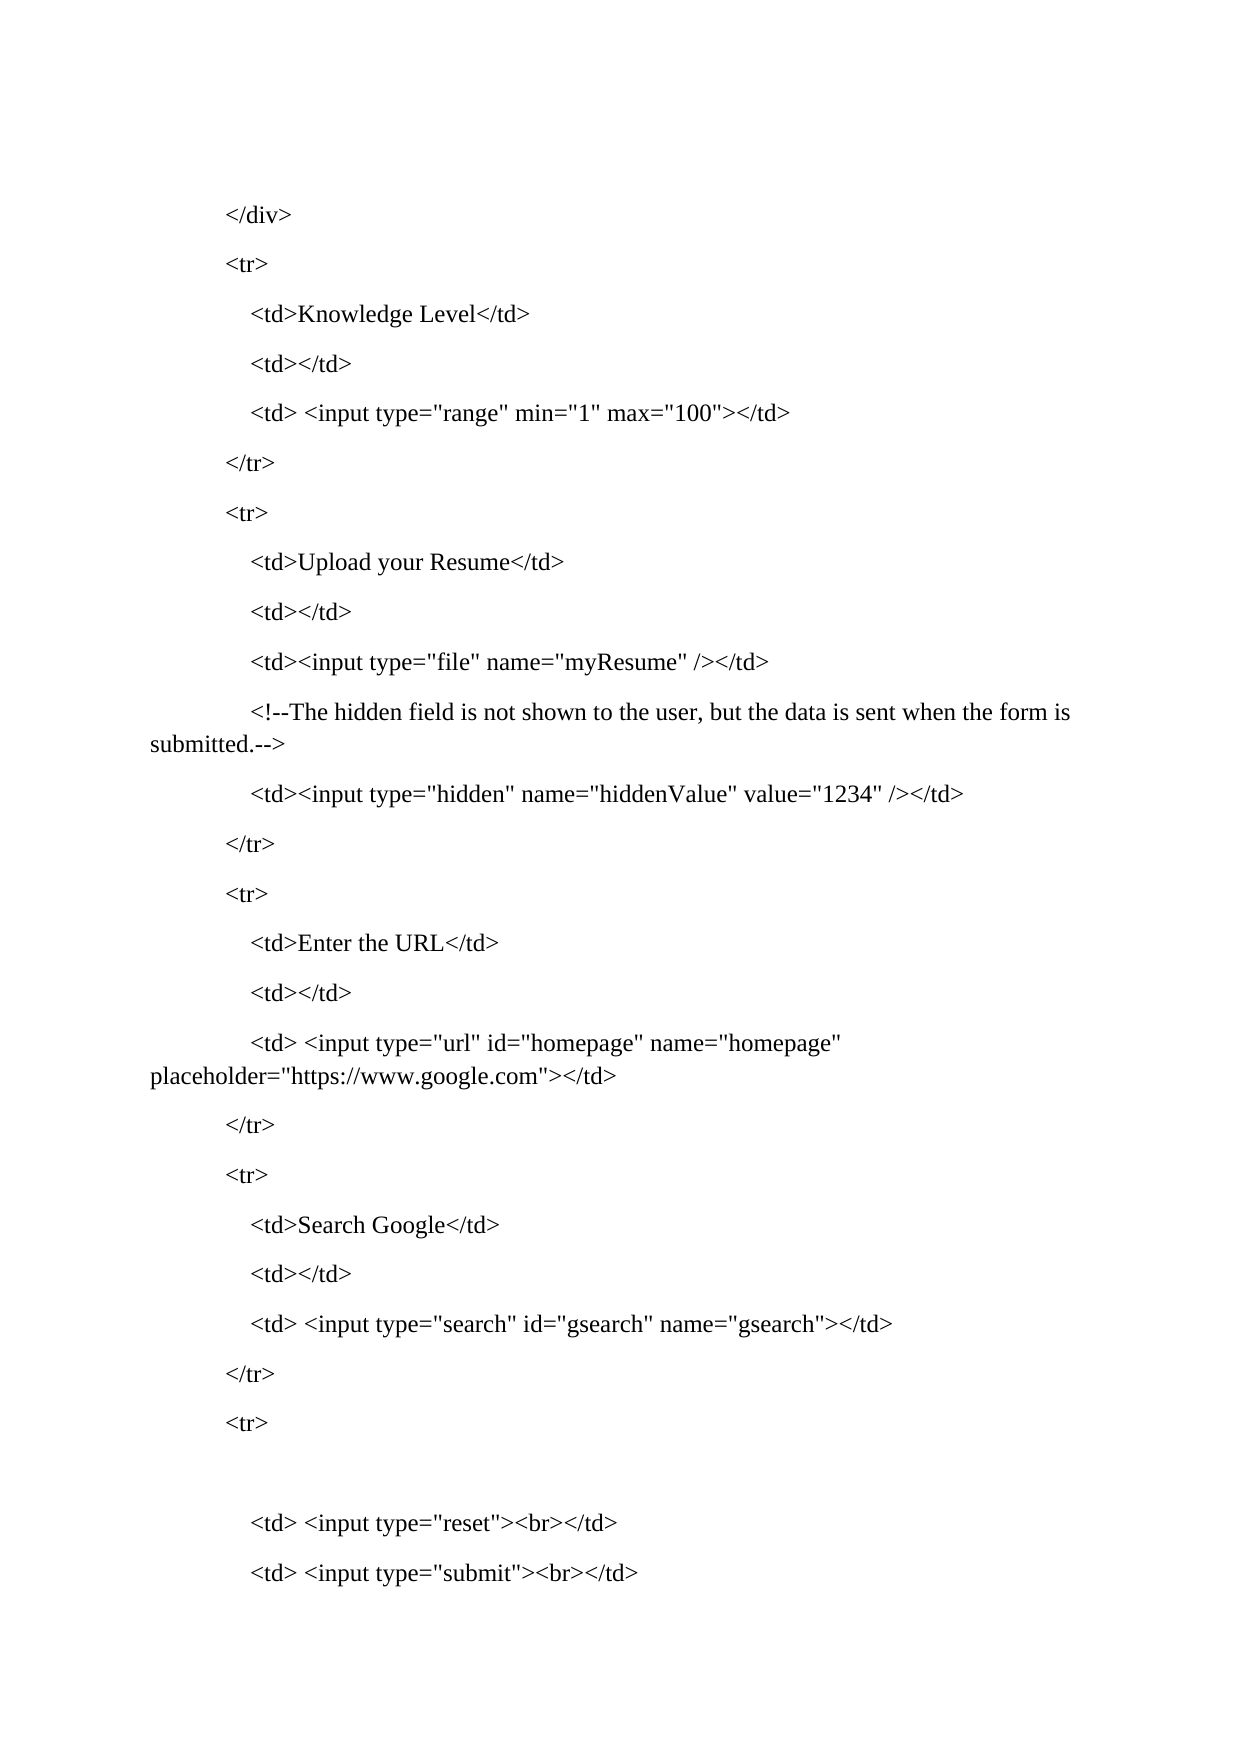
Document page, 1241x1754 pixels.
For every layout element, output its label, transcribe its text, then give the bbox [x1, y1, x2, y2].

text <td> <input type="search" id="gsearch" name="gsearch"></td> [150, 1309, 1090, 1338]
text <tr> [150, 879, 1090, 907]
text <tr> [150, 1160, 1090, 1189]
text <td></td> [150, 978, 1090, 1007]
text <tr> [150, 498, 1090, 527]
text <td> <input type="url" id="homepage" name="homepage" placeholder="https://www.google.com"></td> [150, 1028, 1090, 1089]
text <tr> [150, 249, 1090, 278]
text </tr> [150, 1110, 1090, 1139]
text </tr> [150, 1359, 1090, 1388]
text <td>Upload your Resume</td> [150, 547, 1090, 576]
text <td></td> [150, 1259, 1090, 1288]
text </tr> [150, 829, 1090, 858]
text <tr> [150, 1408, 1090, 1437]
text <td></td> [150, 597, 1090, 626]
text <td>Search Google</td> [150, 1210, 1090, 1238]
text <td> <input type="range" min="1" max="100"></td> [150, 398, 1090, 427]
text <td><input type="hidden" name="hiddenValue" value="1234" /></td> [150, 779, 1090, 808]
text <td></td> [150, 349, 1090, 377]
text </tr> [150, 448, 1090, 477]
text <td><input type="file" name="myResume" /></td> [150, 647, 1090, 676]
text </div> [150, 200, 1090, 228]
text <td> <input type="submit"><br></td> [150, 1558, 1090, 1586]
text <td>Knowledge Level</td> [150, 299, 1090, 328]
text <td>Enter the URL</td> [150, 928, 1090, 957]
text <!--The hidden field is not shown to the user, but the data is sent when the form is submitted.--> [150, 697, 1090, 758]
text <td> <input type="reset"><br></td> [150, 1508, 1090, 1537]
